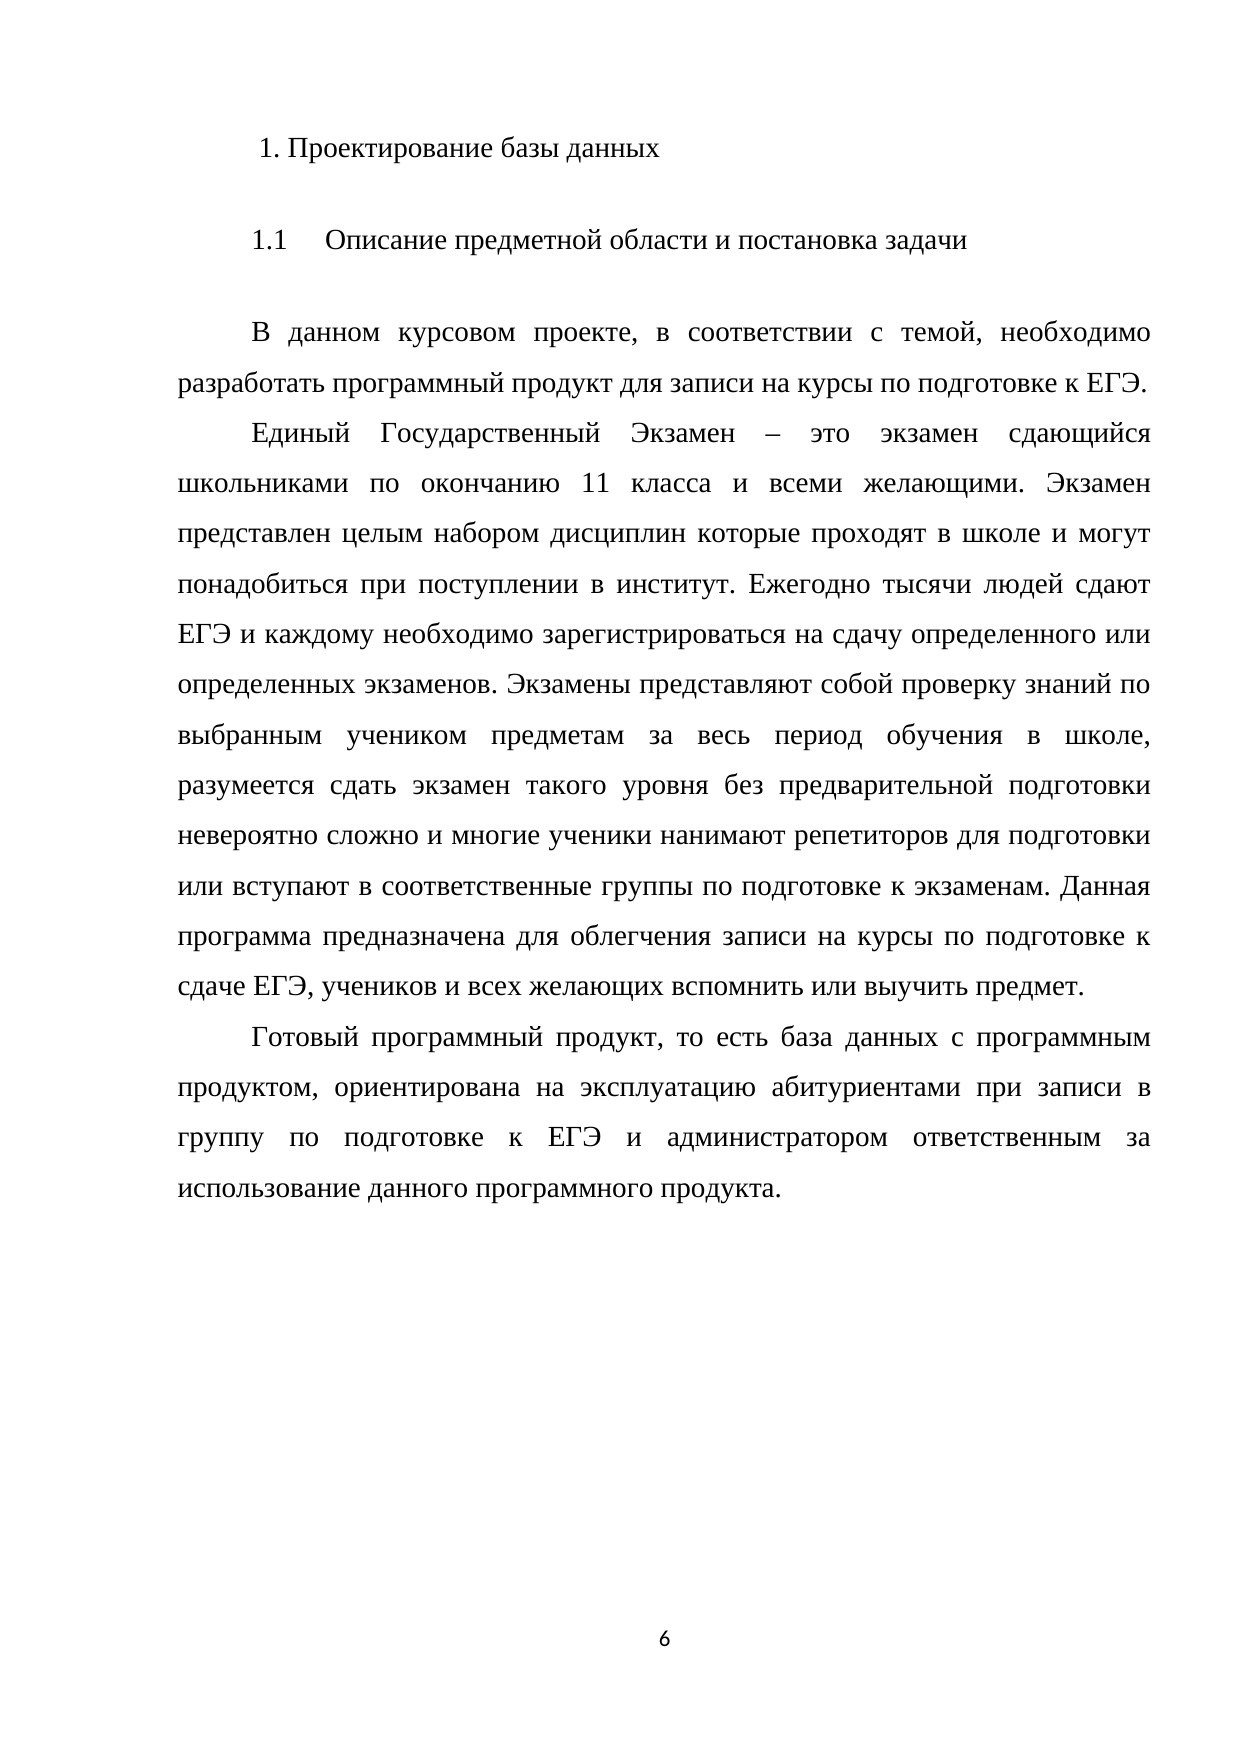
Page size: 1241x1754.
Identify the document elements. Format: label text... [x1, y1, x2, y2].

text Единый Государственный Экзамен – это экзамен сдающийся школьниками по окончанию 11 класса и всеми желающими. Экзамен представлен целым набором дисциплин которые проходят в школе и могут понадобиться при поступлении в институт. Ежегодно тысячи людей сдают ЕГЭ и каждому необходимо зарегистрироваться на сдачу определенного или определенных экзаменов. Экзамены представляют собой проверку знаний по выбранным учеником предметам за весь период обучения в школе, разумеется сдать экзамен такого уровня без предварительной подготовки невероятно сложно и многие ученики нанимают репетиторов для подготовки или вступают в соответственные группы по подготовке к экзаменам. Данная программа предназначена для облегчения записи на курсы по подготовке к сдаче ЕГЭ, учеников и всех желающих вспомнить или выучить предмет. [177, 415, 1152, 1002]
text Готовый программный продукт, то есть база данных с программным продуктом, ориентирована на эксплуатацию абитуриентами при записи в группу по подготовке к ЕГЭ и администратором ответственным за использование данного программного продукта. [177, 1019, 1152, 1203]
subtitle Описание предметной области и постановка задачи [177, 222, 1152, 256]
text В данном курсовом проекте, в соответствии с темой, необходимо разработать программный продукт для записи на курсы по подготовке к ЕГЭ. [177, 314, 1152, 398]
subtitle 1. Проектирование базы данных [177, 130, 1152, 163]
